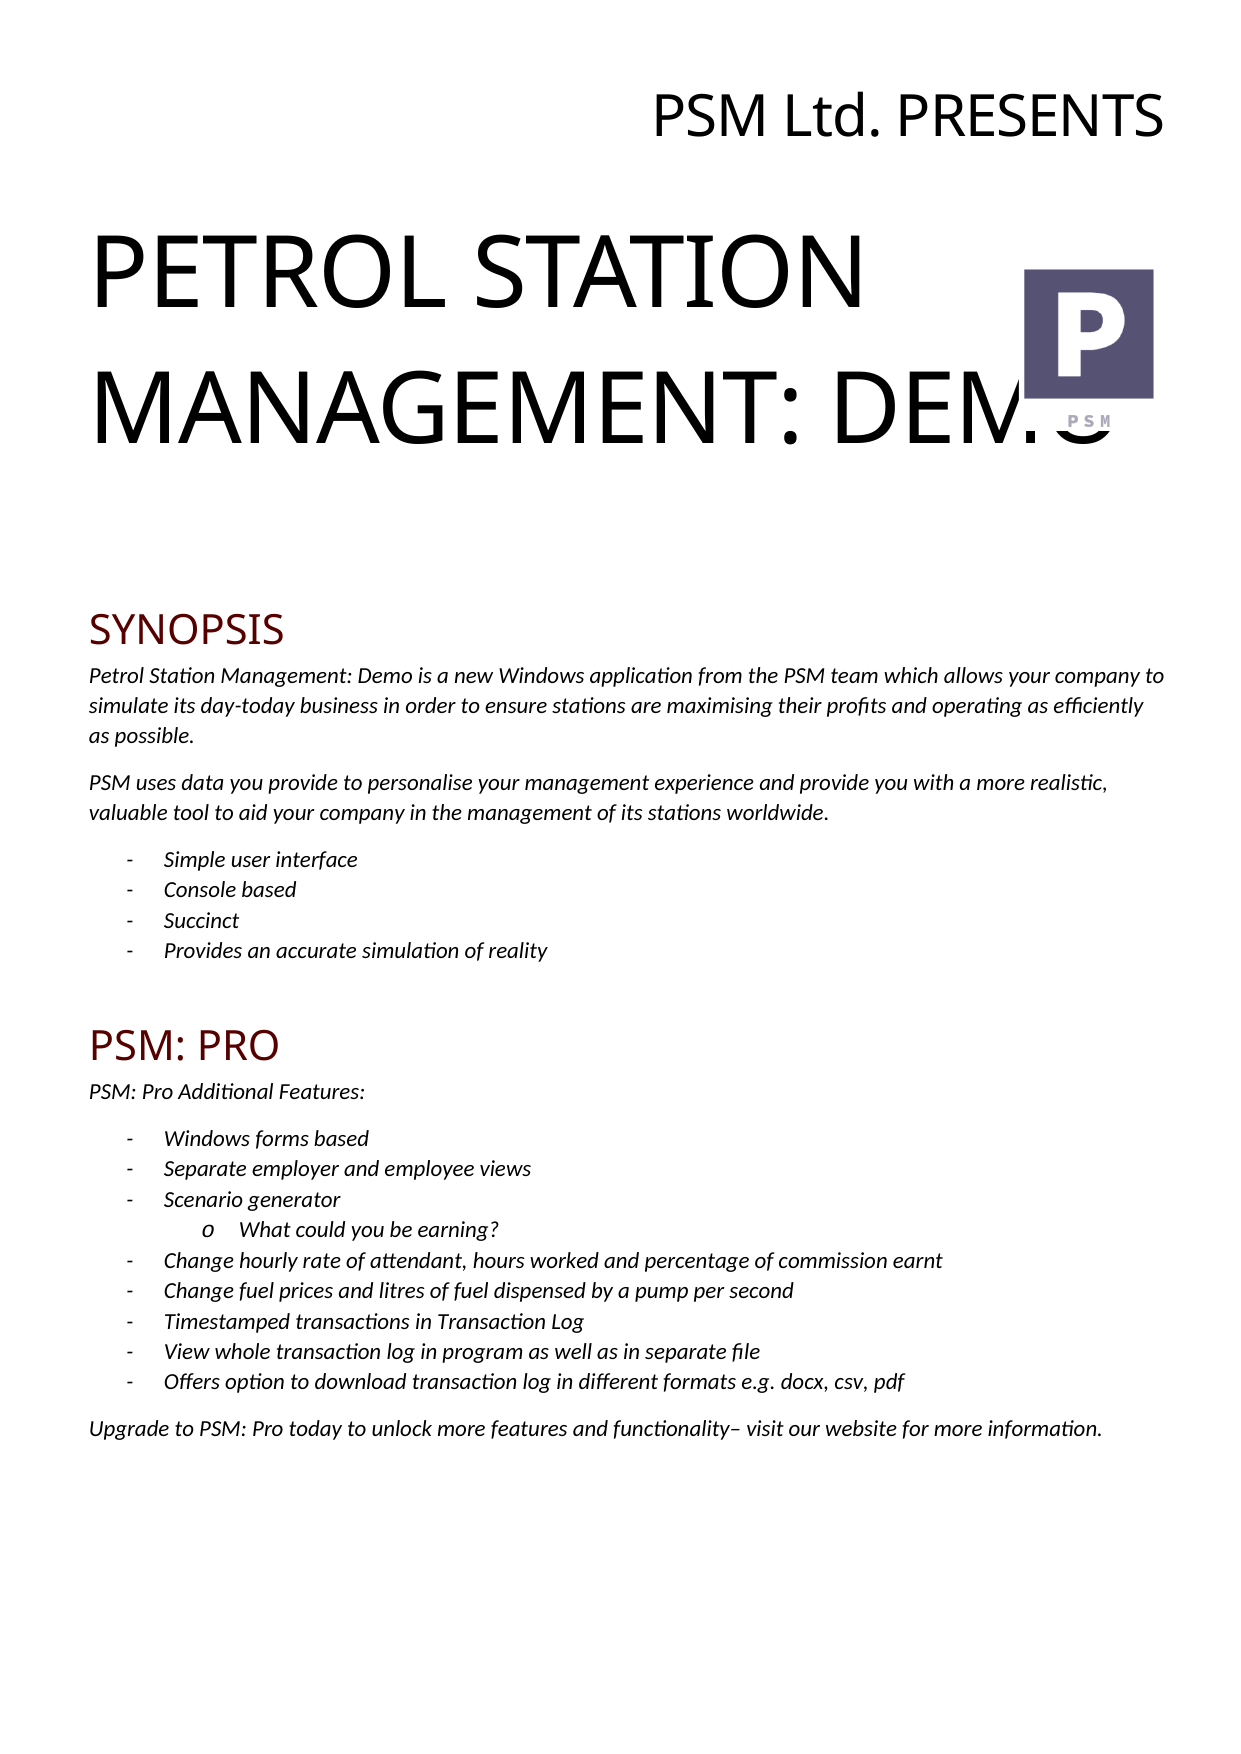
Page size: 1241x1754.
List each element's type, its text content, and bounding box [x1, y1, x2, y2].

subtitle PSM: PRO [89, 1016, 1167, 1073]
text PSM: Pro Additional Features: [89, 1077, 1167, 1106]
list Succinct [126, 906, 1167, 934]
list Scenario generator [126, 1185, 1167, 1213]
subtitle SYNOPSIS [89, 600, 1167, 657]
picture [1018, 265, 1158, 431]
list View whole transaction log in program as well as in separate file [126, 1337, 1167, 1365]
title PETROL STATION MANAGEMENT: DEMO [89, 200, 1167, 473]
list Separate employer and employee views [126, 1154, 1167, 1183]
text Upgrade to PSM: Pro today to unlock more features and functionality– visit our website for more information. [89, 1414, 1167, 1442]
list Offers option to download transaction log in different formats e.g. docx, csv, pdf [126, 1367, 1167, 1395]
list Simple user interface [126, 845, 1167, 873]
text Petrol Station Management: Demo is a new Windows application from the PSM team which allows your company to simulate its day-today business in order to ensure stations are maximising their profits and operating as efficiently as possible. [89, 661, 1167, 749]
list Timestamped transactions in Transaction Log [126, 1307, 1167, 1335]
list Windows forms based [126, 1124, 1167, 1152]
list What could you be earning? [201, 1215, 1167, 1244]
list Console based [126, 876, 1167, 904]
list Provides an accurate simulation of reality [126, 936, 1167, 964]
title PSM Ltd. PRESENTS [89, 74, 1167, 153]
list Change hourly rate of attendant, hours worked and percentage of commission earnt [126, 1246, 1167, 1274]
text PSM uses data you provide to personalise your management experience and provide you with a more realistic, valuable tool to aid your company in the management of its stations worldwide. [89, 768, 1167, 827]
list Change fuel prices and litres of fuel dispensed by a pump per second [126, 1277, 1167, 1305]
